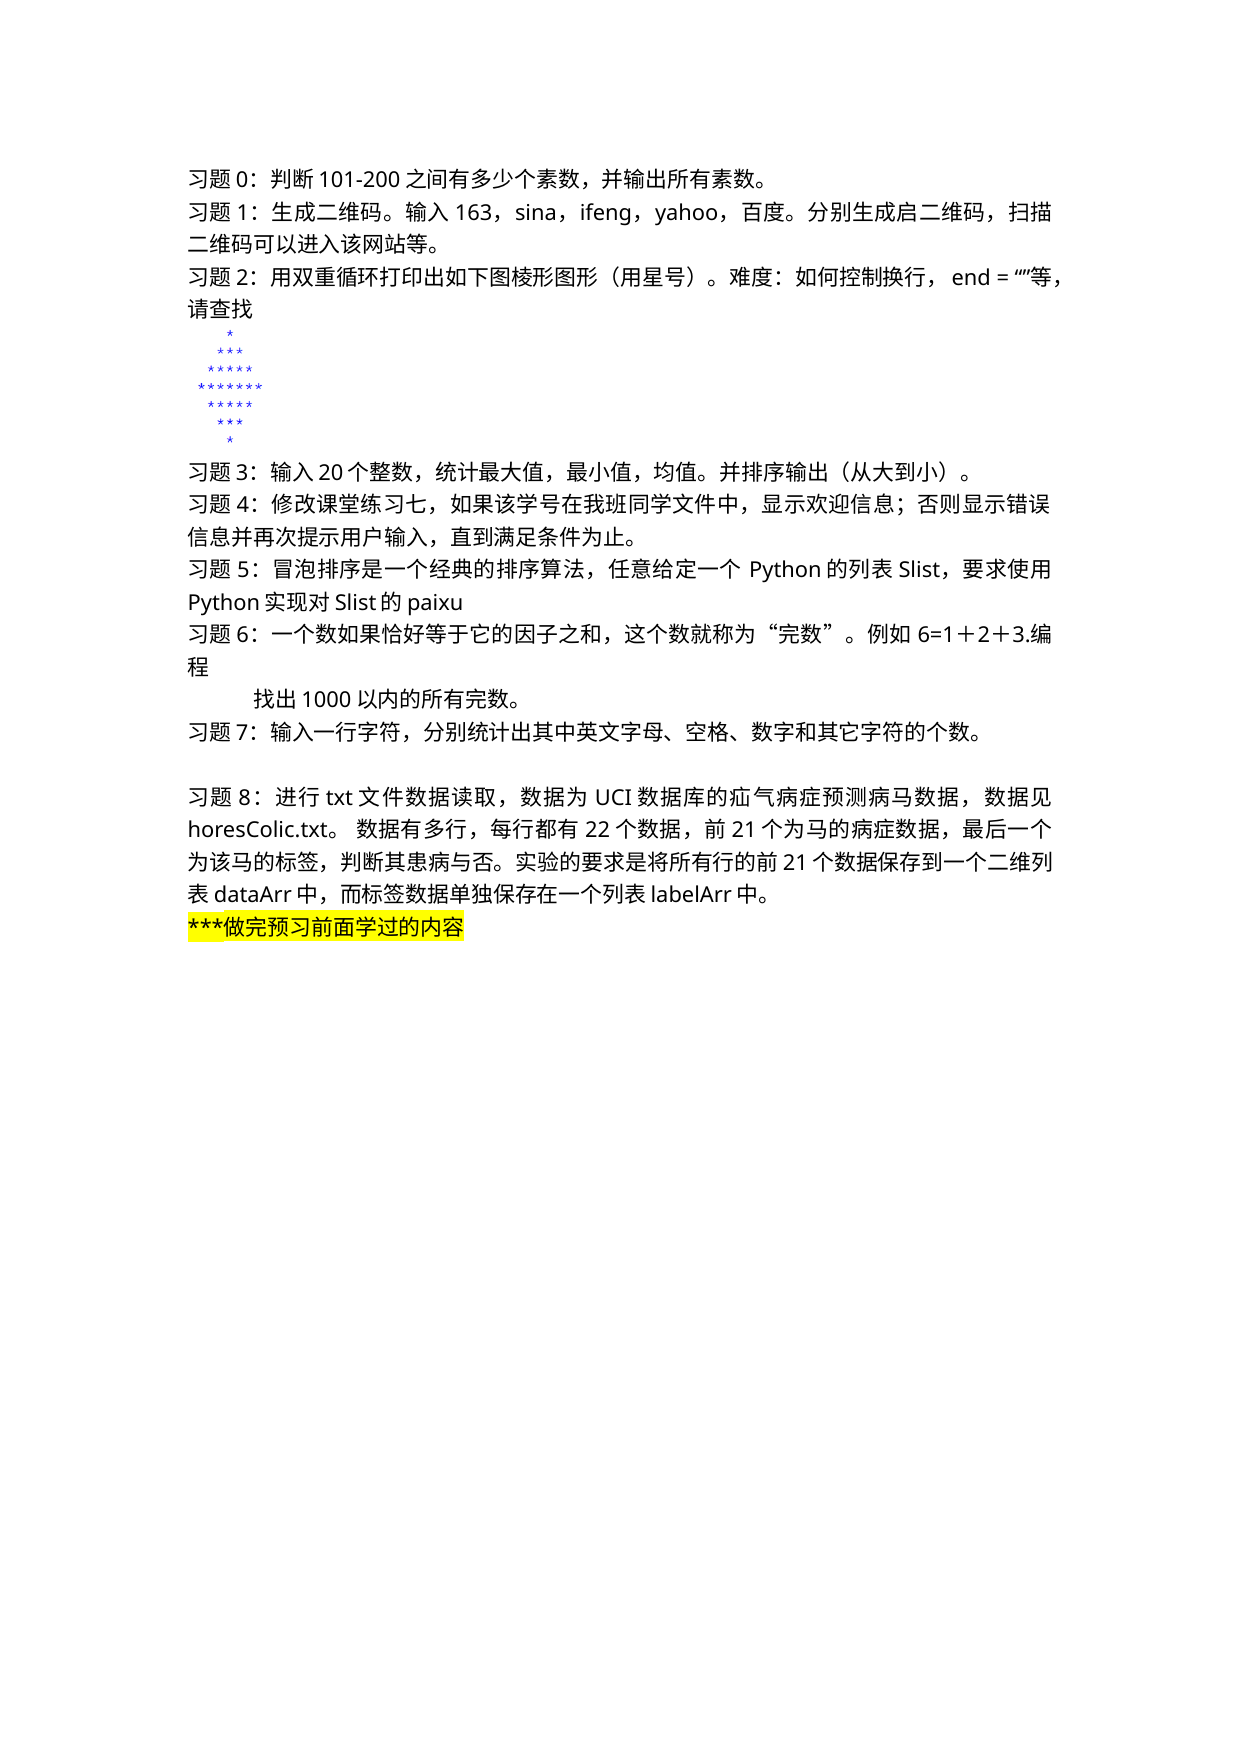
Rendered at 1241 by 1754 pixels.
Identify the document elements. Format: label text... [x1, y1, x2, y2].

text 习题7：输入一行字符，分别统计出其中英文字母、空格、数字和其它字符的个数。 [187, 714, 1053, 747]
text 习题5：冒泡排序是一个经典的排序算法，任意给定一个Python的列表Slist，要求使用Python实现对Slist的paixu [187, 552, 1053, 617]
text 习题6：一个数如果恰好等于它的因子之和，这个数就称为“完数”。例如6=1＋2＋3.编程 找出1000以内的所有完数。 [187, 617, 1053, 714]
text 习题0：判断101-200之间有多少个素数，并输出所有素数。 [187, 162, 1053, 194]
text 习题4：修改课堂练习七，如果该学号在我班同学文件中，显示欢迎信息；否则显示错误信息并再次提示用户输入，直到满足条件为止。 [187, 487, 1053, 552]
picture [187, 324, 271, 452]
text 习题2：用双重循环打印出如下图棱形图形（用星号）。难度：如何控制换行，end = “”等，请查找 [187, 259, 1053, 324]
text ***做完预习前面学过的内容 [187, 909, 1053, 942]
text 习题3：输入20个整数，统计最大值，最小值，均值。并排序输出（从大到小）。 [187, 454, 1053, 487]
text 习题1：生成二维码。输入163，sina，ifeng，yahoo，百度。分别生成启二维码，扫描二维码可以进入该网站等。 [187, 194, 1053, 259]
text 习题8：进行txt文件数据读取，数据为UCI数据库的疝气病症预测病马数据，数据见horesColic.txt。 数据有多行，每行都有22个数据，前21个为马的病症数据，最后一个为该马的标签，判断其患病与否。实验的要求是将所有行的前21个数据保存到一个二维列表dataArr中，而标签数据单独保存在一个列表labelArr中。 [187, 779, 1053, 909]
